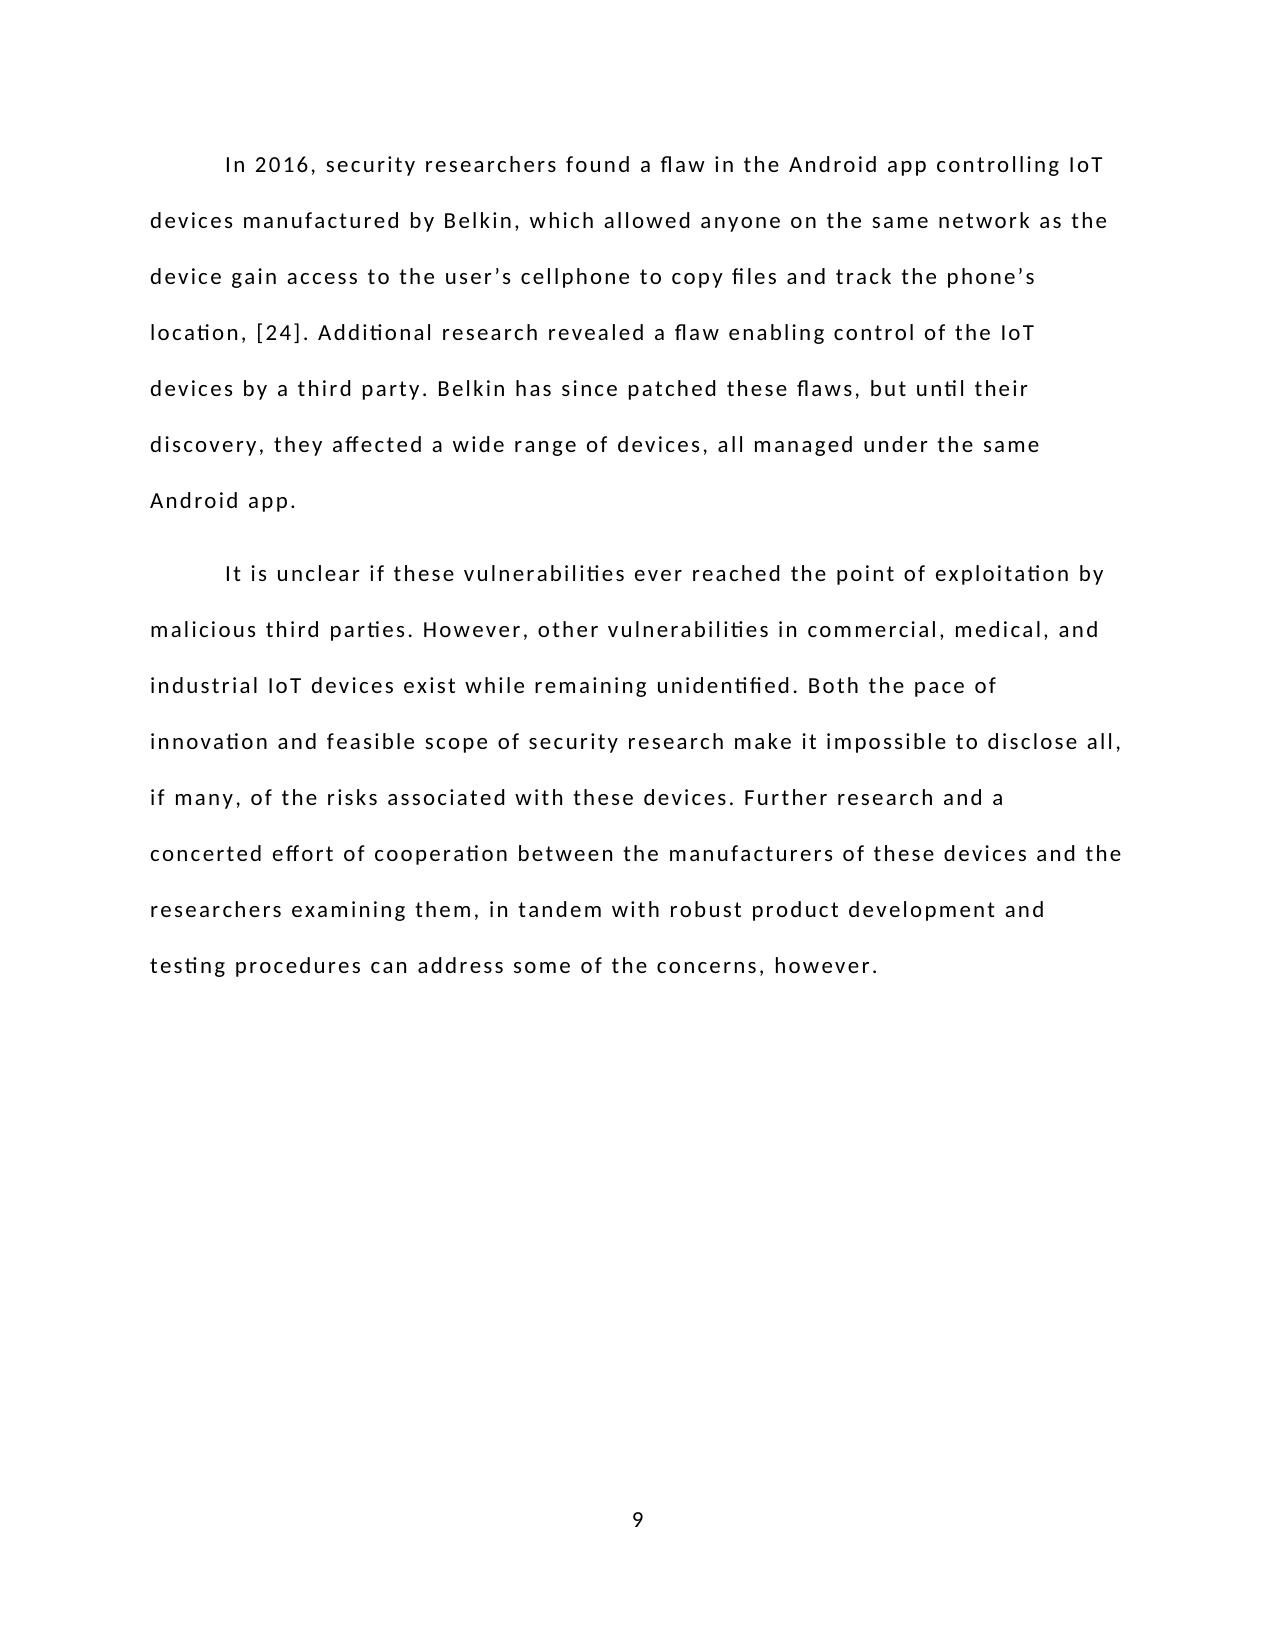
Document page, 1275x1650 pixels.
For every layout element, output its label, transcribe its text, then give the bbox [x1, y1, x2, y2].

text It is unclear if these vulnerabilities ever reached the point of exploitation by malicious third parties. However, other vulnerabilities in commercial, medical, and industrial IoT devices exist while remaining unidentified. Both the pace of innovation and feasible scope of security research make it impossible to disclose all, if many, of the risks associated with these devices. Further research and a concerted effort of cooperation between the manufacturers of these devices and the researchers examining them, in tandem with robust product development and testing procedures can address some of the concerns, however. [150, 559, 1125, 979]
text In 2016, security researchers found a flaw in the Android app controlling IoT devices manufactured by Belkin, which allowed anyone on the same network as the device gain access to the user’s cellphone to copy files and track the phone’s location, [24]. Additional research revealed a flaw enabling control of the IoT devices by a third party. Belkin has since patched these flaws, but until their discovery, they affected a wide range of devices, all managed under the same Android app. [150, 150, 1125, 514]
